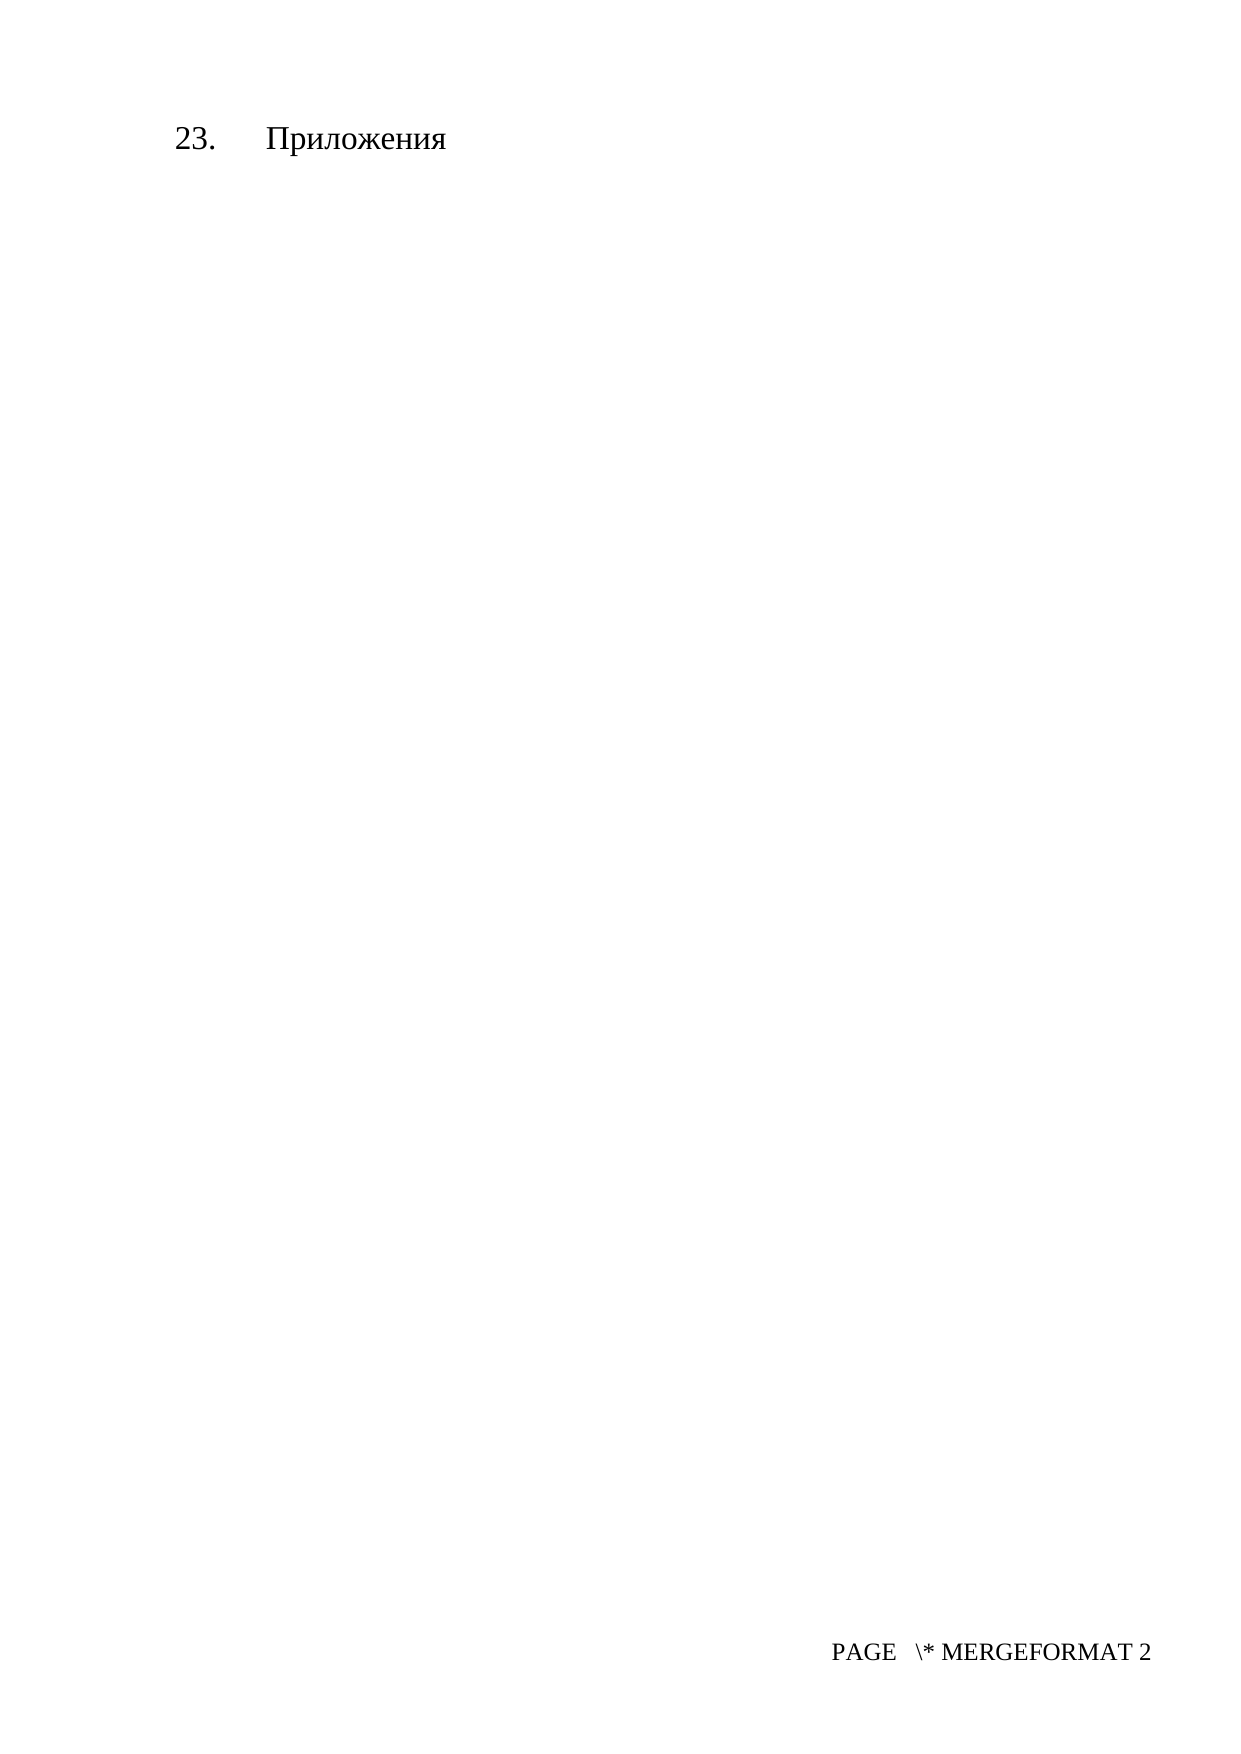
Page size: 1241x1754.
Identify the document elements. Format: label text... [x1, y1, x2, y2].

subtitle Приложения [174, 118, 1152, 156]
